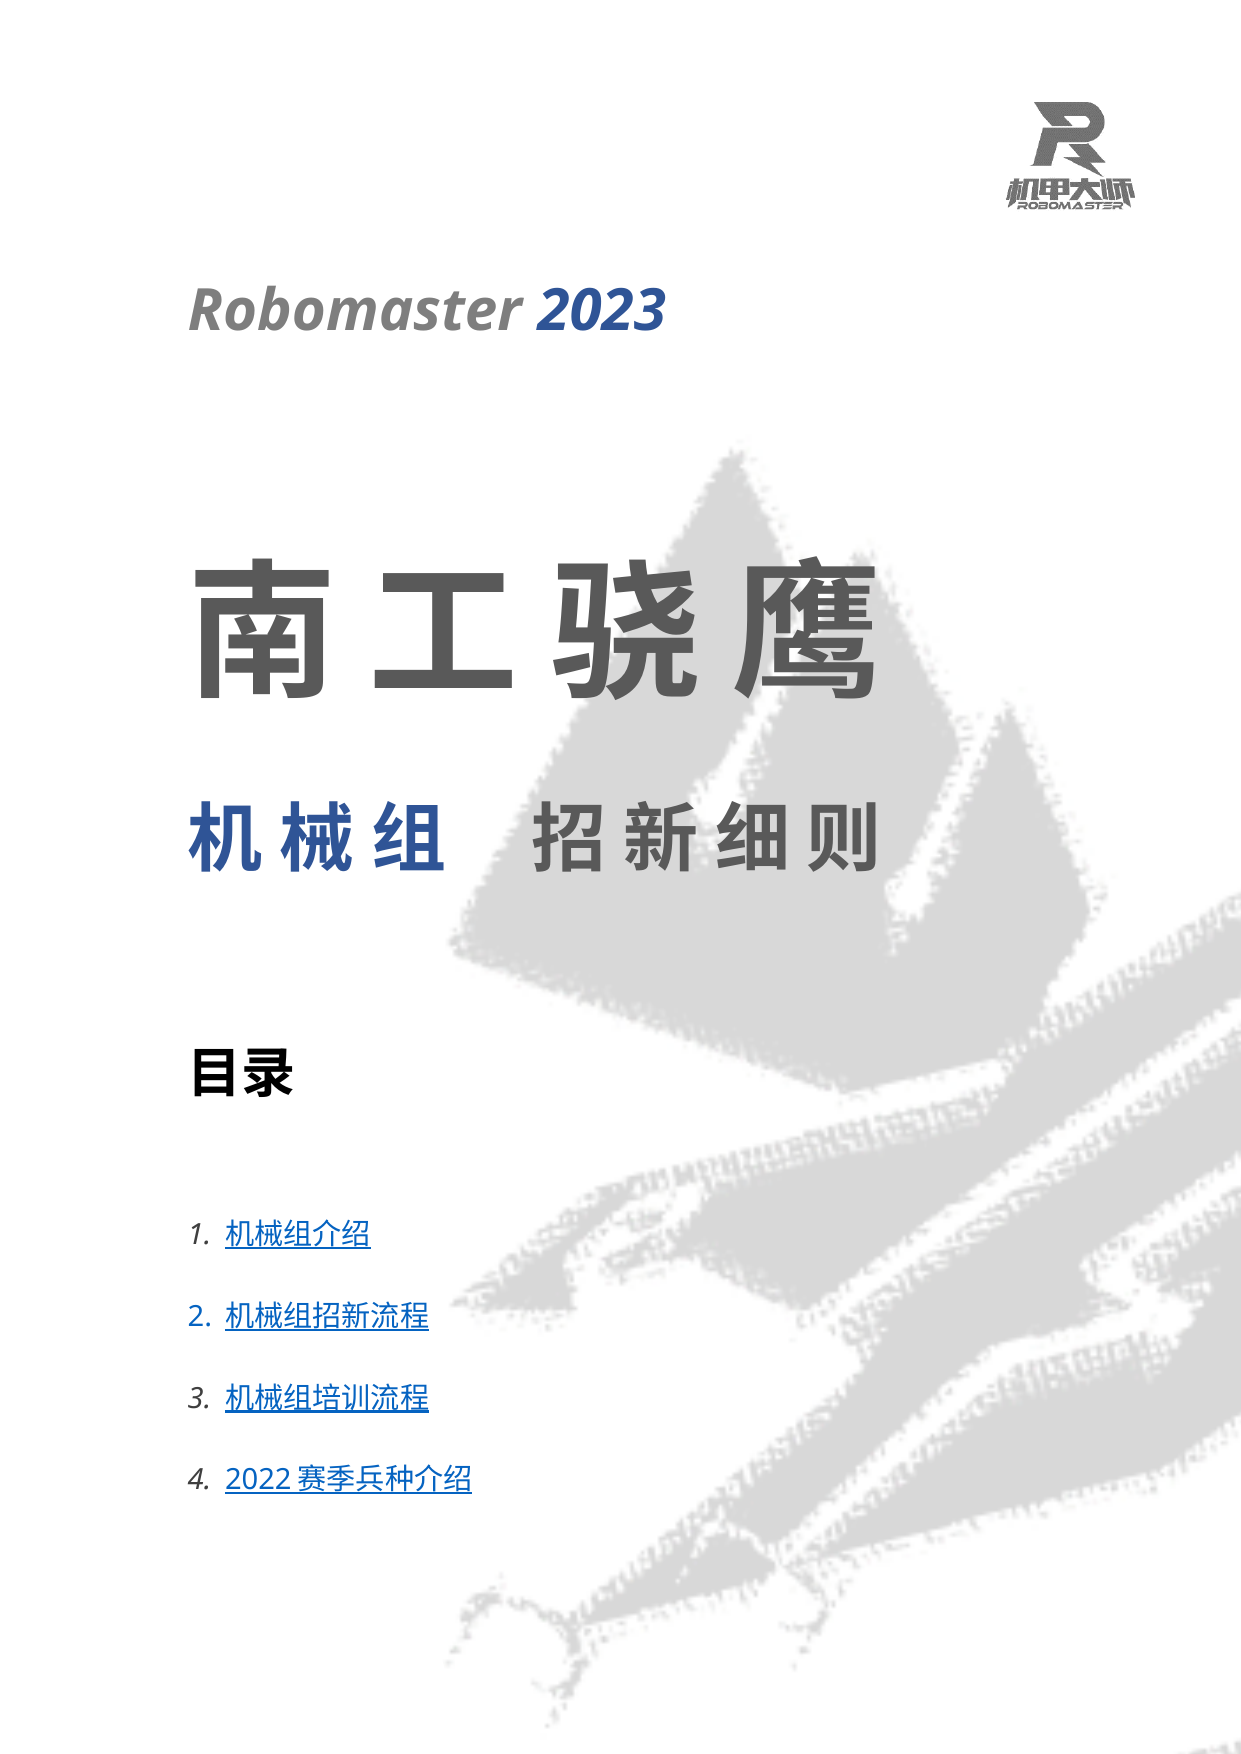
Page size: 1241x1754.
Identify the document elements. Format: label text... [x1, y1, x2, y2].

list 2022赛季兵种介绍 [187, 1444, 1090, 1509]
list 机械组培训流程 [187, 1363, 1090, 1428]
list 机械组招新流程 [187, 1281, 1090, 1346]
title Robomaster 2023 [187, 259, 1090, 357]
subtitle 机械组 招新细则 [187, 768, 882, 898]
picture [986, 89, 1137, 224]
list 机械组介绍 [187, 1199, 1090, 1264]
subtitle 南工骁鹰 [187, 506, 882, 734]
title 目录 [187, 1020, 1090, 1118]
